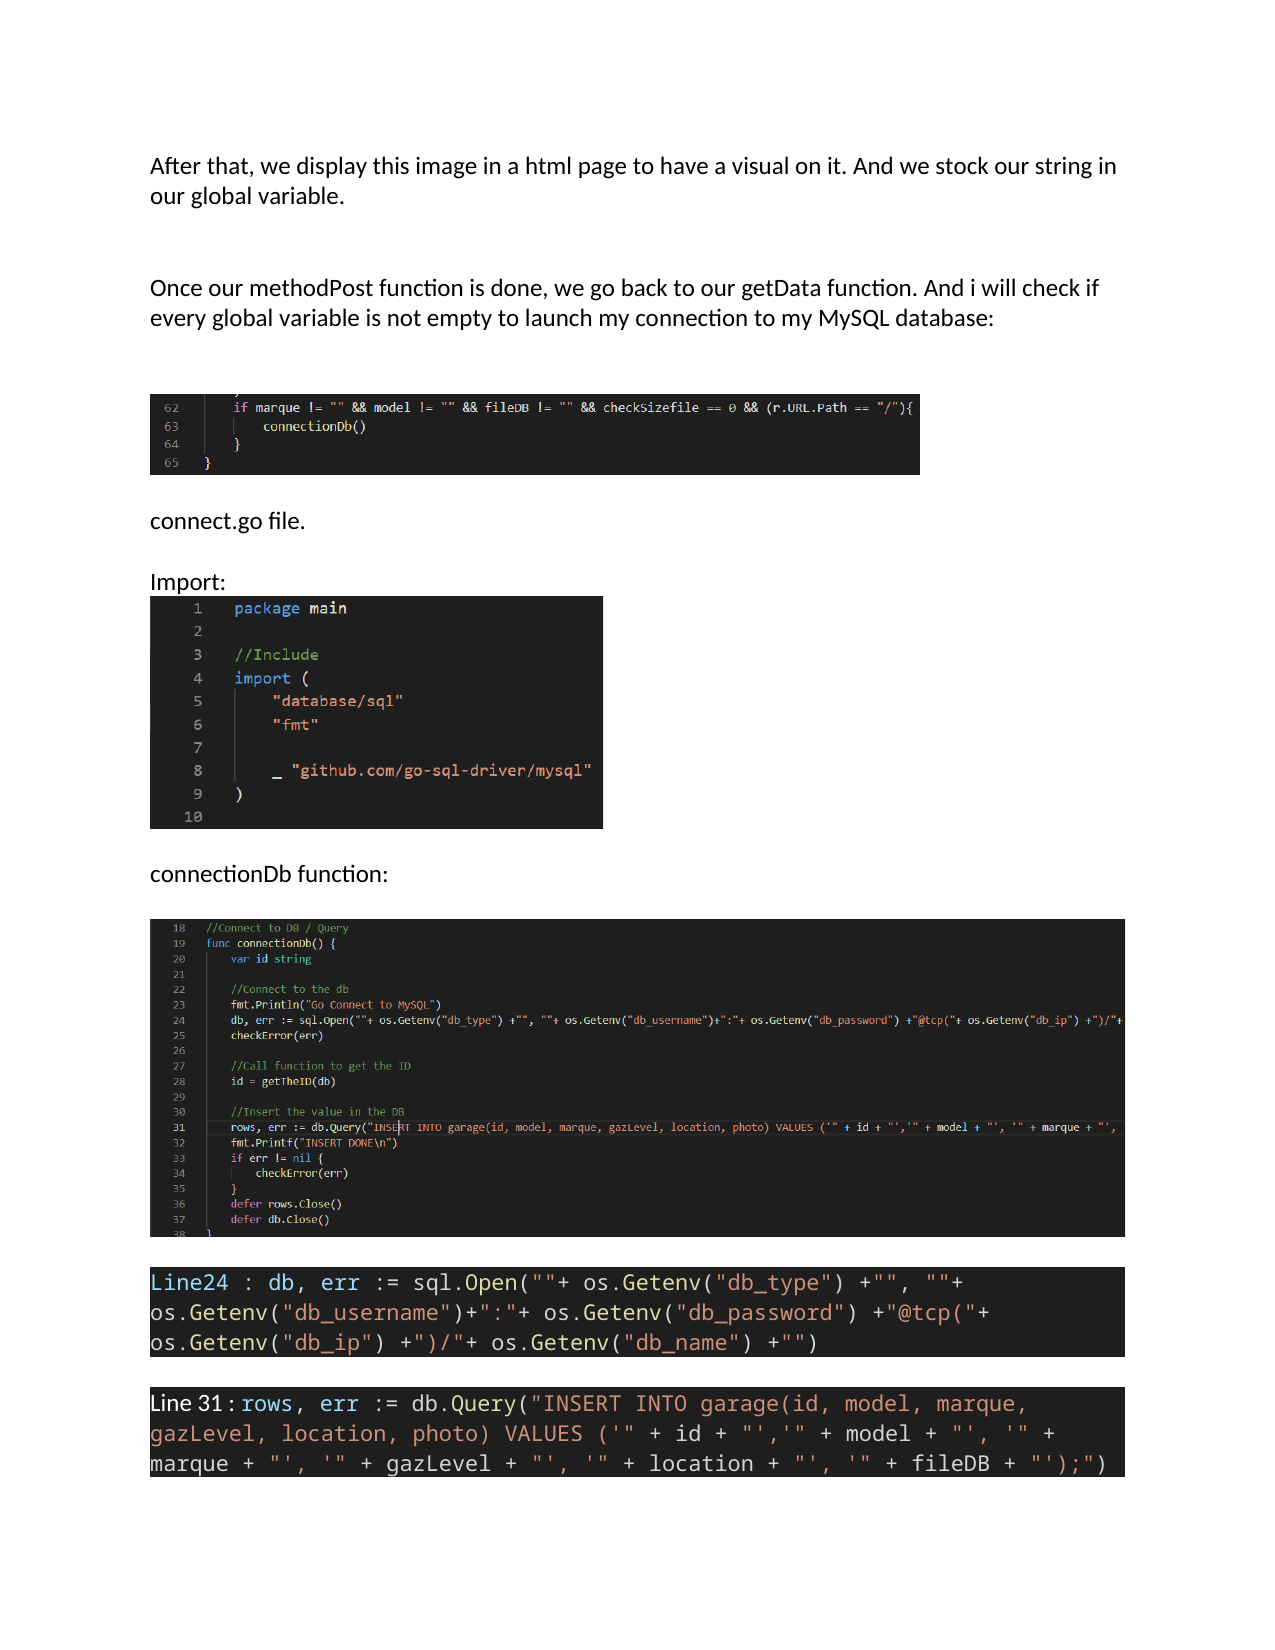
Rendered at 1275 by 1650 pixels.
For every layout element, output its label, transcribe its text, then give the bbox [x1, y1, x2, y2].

picture [150, 596, 604, 829]
picture [150, 919, 1125, 1237]
text After that, we display this image in a html page to have a visual on it. And we stock our string in our global variable. [150, 150, 1125, 211]
text connectionDb function: [150, 859, 1125, 889]
text connect.go file. [150, 505, 1125, 536]
text Line24 : db, err := sql.Open(""+ os.Getenv("db_type") +"", ""+ os.Getenv("db_username")+":"+ os.Getenv("db_password") +"@tcp("+ os.Getenv("db_ip") +")/"+ os.Getenv("db_name") +"") [150, 1267, 1125, 1357]
text Line 31 : rows, err := db.Query("INSERT INTO garage(id, model, marque, gazLevel, location, photo) VALUES ('" + id + "','" + model + "', '" + marque + "', '" + gazLevel + "', '" + location + "', '" + fileDB + "');") [150, 1387, 1125, 1477]
text Import: [150, 566, 1125, 597]
text Once our methodPost function is done, we go back to our getData function. And i will check if every global variable is not empty to launch my connection to my MySQL database: [150, 272, 1125, 333]
picture [150, 394, 920, 475]
